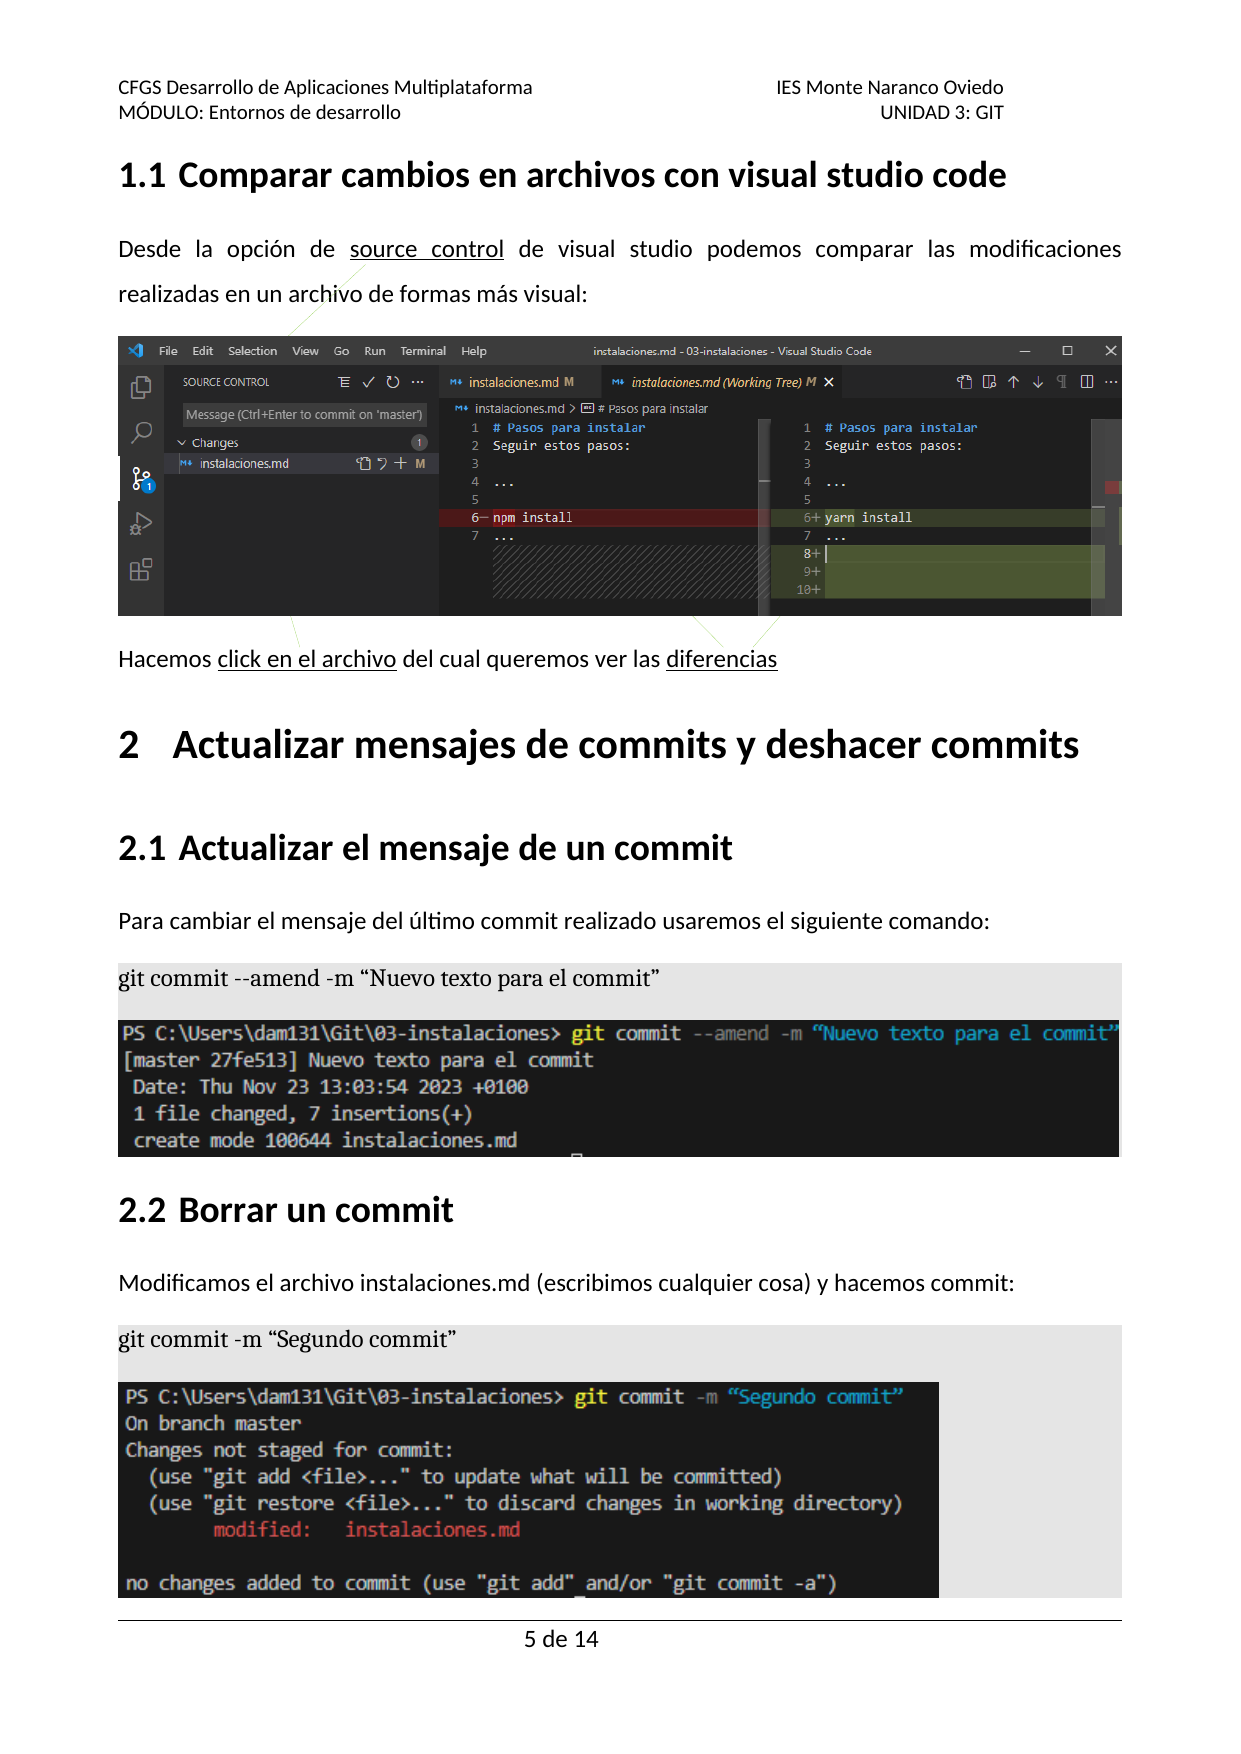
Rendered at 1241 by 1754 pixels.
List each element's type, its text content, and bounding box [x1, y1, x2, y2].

picture [118, 1020, 1119, 1157]
subtitle Actualizar el mensaje de un commit [118, 824, 1122, 870]
subtitle Actualizar mensajes de commits y deshacer commits [118, 718, 1122, 769]
picture [118, 336, 1122, 616]
text git commit -m “Segundo commit” [118, 1325, 1122, 1354]
subtitle Comparar cambios en archivos con visual studio code [118, 151, 1122, 197]
text Modificamos el archivo instalaciones.md (escribimos cualquier cosa) y hacemos commit: [118, 1267, 1122, 1298]
text Desde la opción de source control de visual studio podemos comparar las modificaciones realizadas en un archivo de formas más visual: [118, 233, 1122, 309]
text git commit --amend -m “Nuevo texto para el commit” [118, 963, 1122, 992]
text Para cambiar el mensaje del último commit realizado usaremos el siguiente comando: [118, 905, 1122, 936]
text Hacemos click en el archivo del cual queremos ver las diferencias [118, 644, 1122, 674]
subtitle Borrar un commit [118, 1186, 1122, 1232]
picture [118, 1382, 939, 1598]
